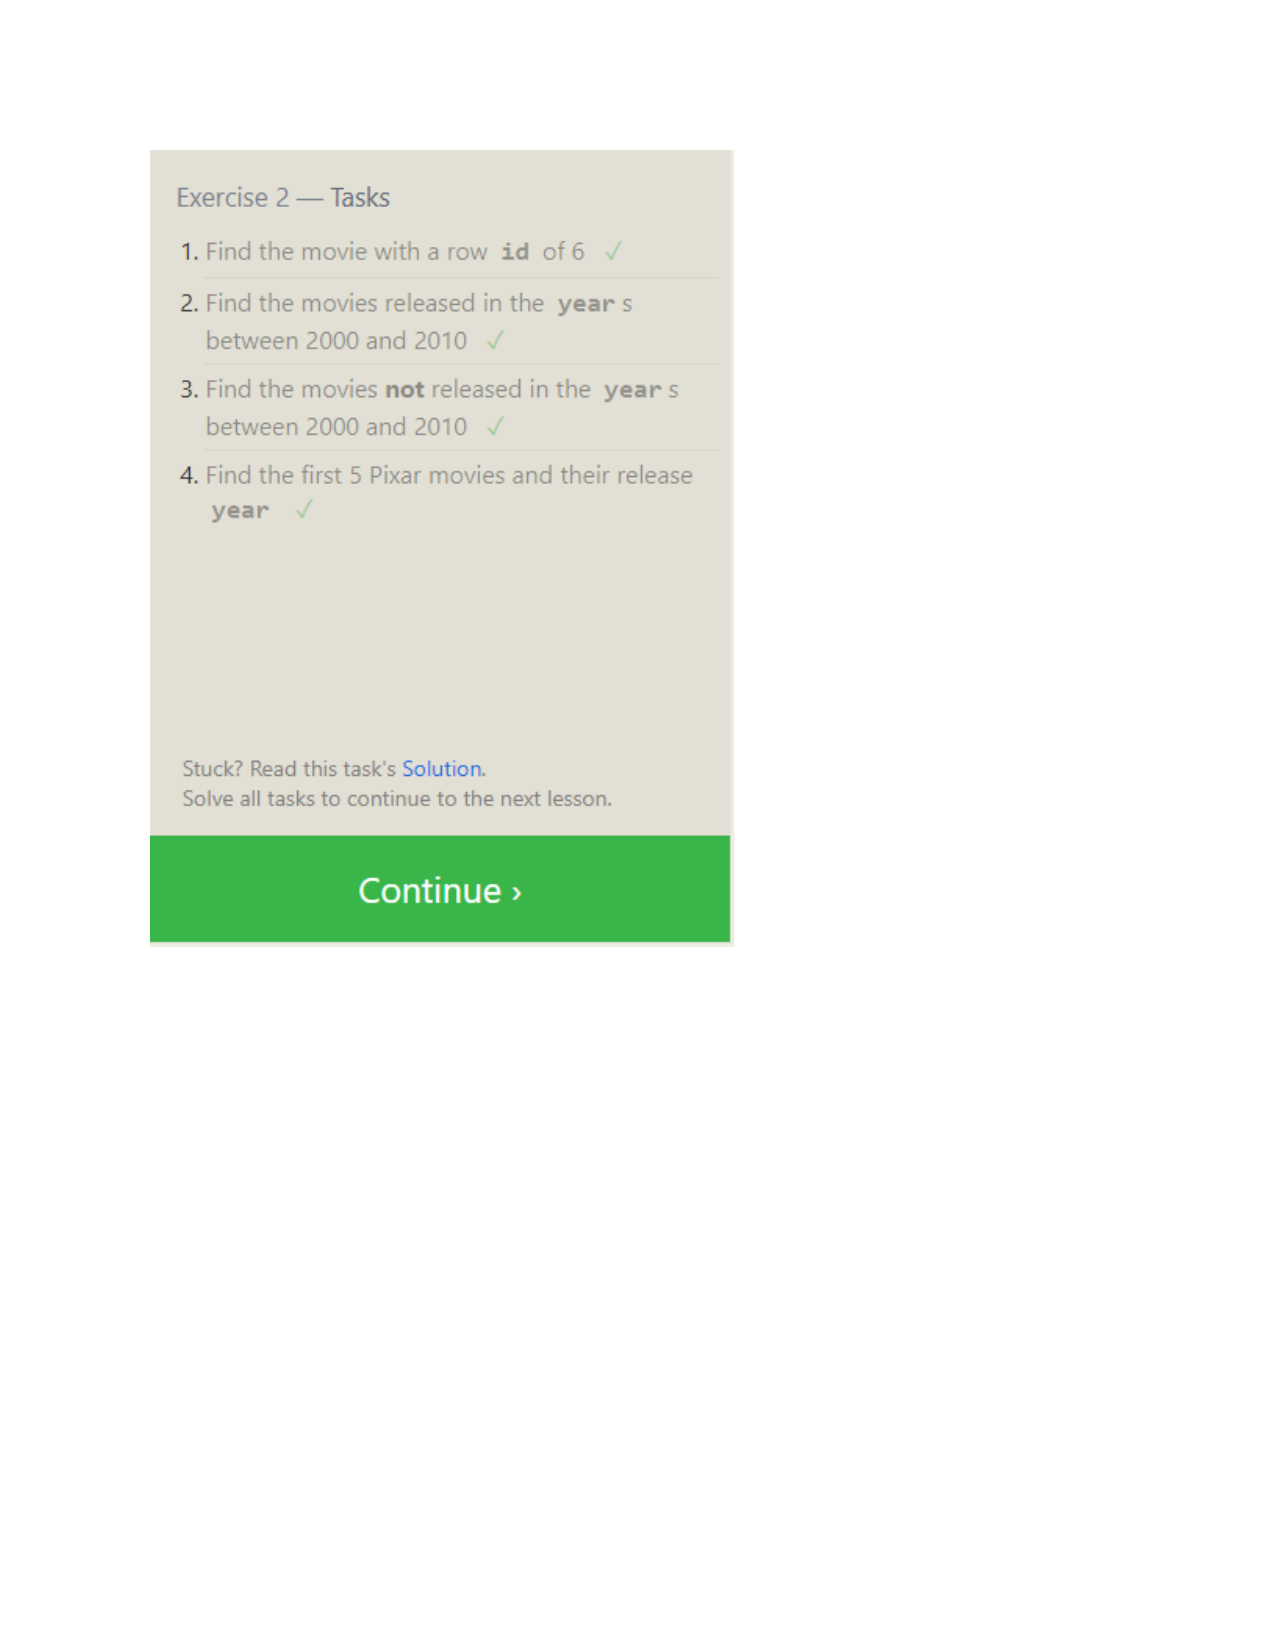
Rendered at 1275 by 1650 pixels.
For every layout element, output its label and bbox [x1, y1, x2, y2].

picture [150, 150, 735, 947]
